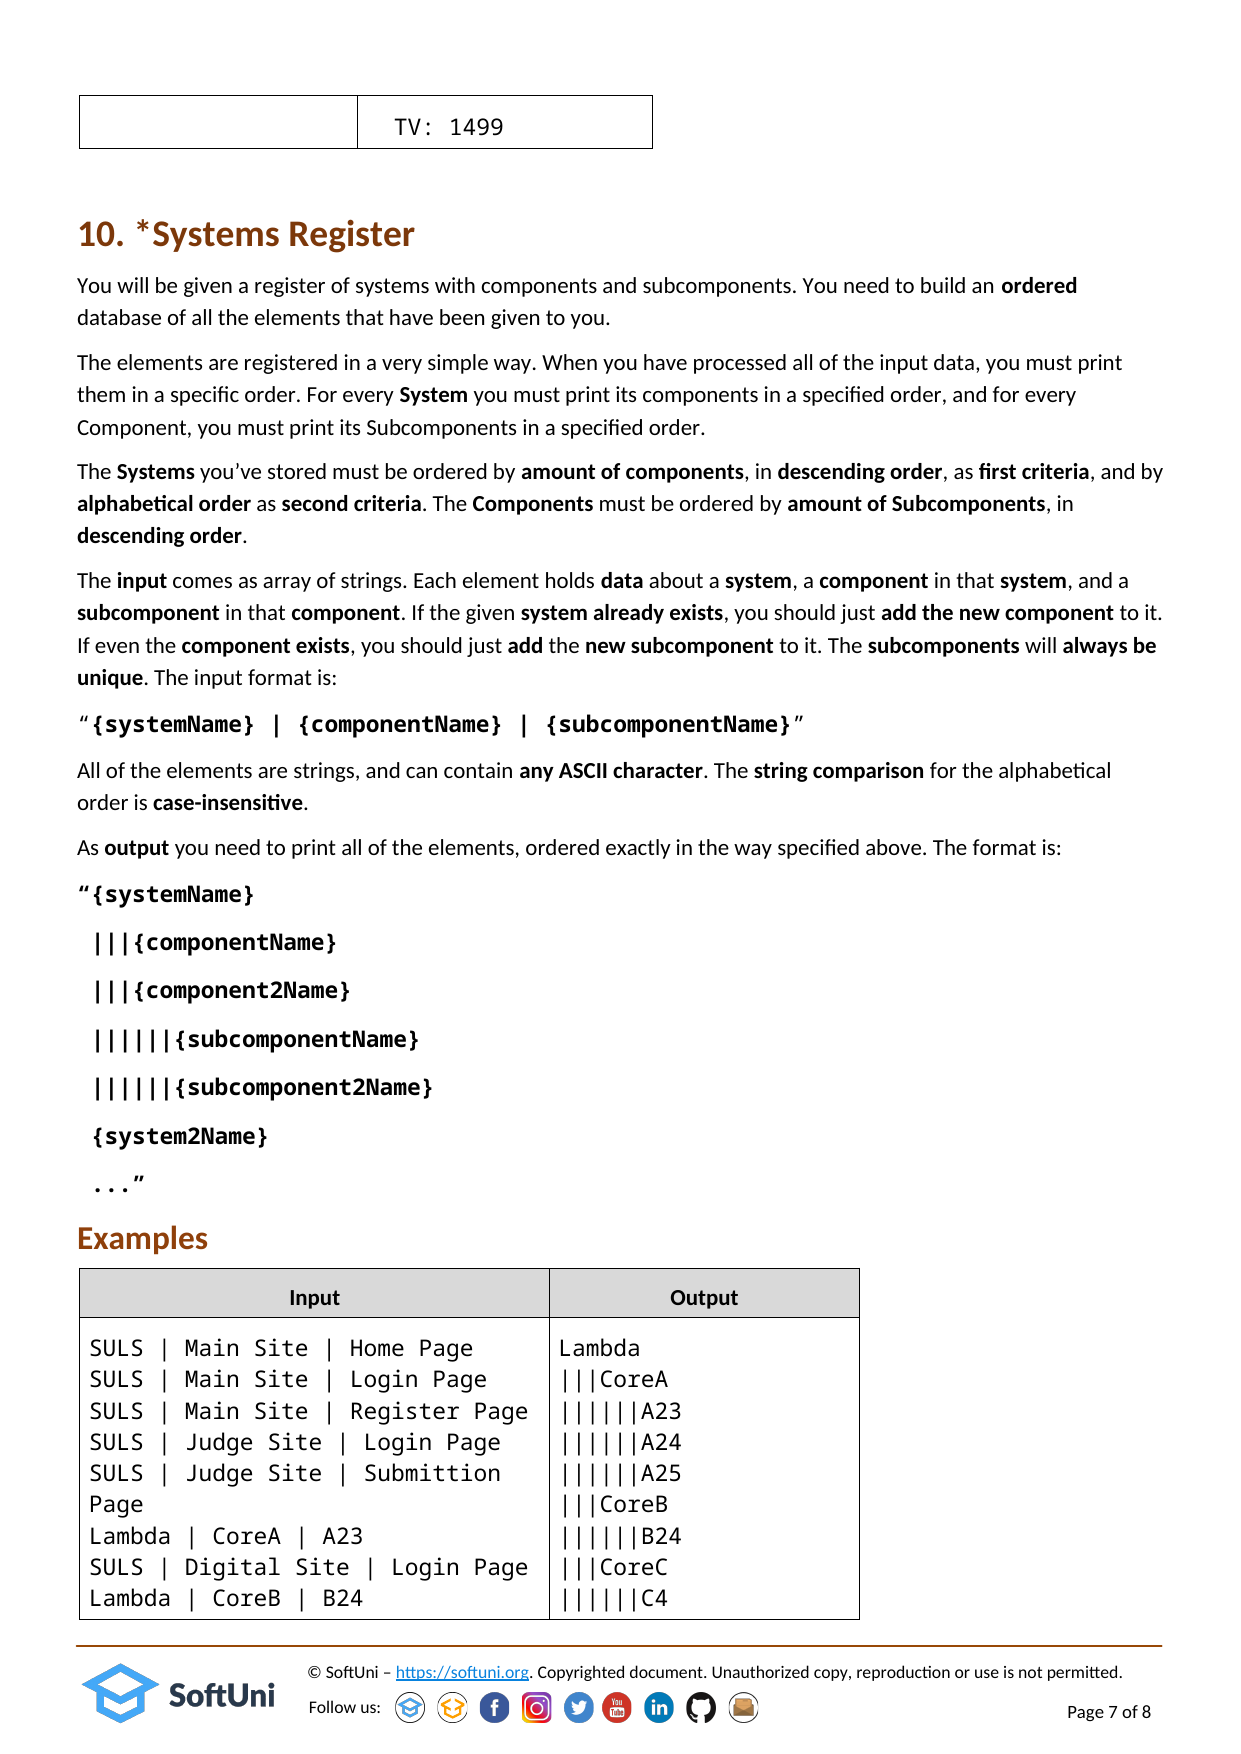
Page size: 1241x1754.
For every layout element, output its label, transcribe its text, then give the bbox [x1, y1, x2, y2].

subtitle Examples [77, 1217, 1163, 1257]
text “{systemName} [77, 878, 1163, 909]
text ...” [77, 1168, 1163, 1199]
text You will be given a register of systems with components and subcomponents. You need to build an ordered database of all the elements that have been given to you. [77, 271, 1163, 332]
picture [602, 1692, 632, 1723]
picture [658, 1705, 667, 1714]
picture [437, 1692, 468, 1723]
picture [479, 1692, 510, 1723]
picture [75, 1658, 281, 1729]
picture [564, 1692, 594, 1723]
text ||||||{subcomponentName} [77, 1023, 1163, 1054]
picture [665, 1714, 674, 1723]
text “{systemName} | {componentName} | {subcomponentName}” [77, 708, 1163, 739]
text |||{component2Name} [77, 974, 1163, 1006]
text The input comes as array of strings. Each element holds data about a system, a component in that system, and a subcomponent in that component. If the given system already exists, you should just add the new component to it. If even the component exists, you should just add the new subcomponent to it. The subcomponents will always be unique. The input format is: [77, 566, 1163, 691]
text As output you need to print all of the elements, ordered exactly in the way specified above. The format is: [77, 833, 1163, 861]
picture [522, 1692, 552, 1723]
picture [728, 1692, 759, 1723]
picture [665, 1692, 674, 1701]
text The elements are registered in a very simple way. When you have processed all of the input data, you must print them in a specific order. For every System you must print its components in a specified order, and for every Component, you must print its Subcomponents in a specified order. [77, 348, 1163, 441]
table_header Input [80, 1269, 549, 1317]
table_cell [358, 96, 652, 148]
text |||{componentName} [77, 926, 1163, 957]
picture [686, 1692, 716, 1723]
picture [644, 1714, 653, 1723]
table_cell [550, 1318, 859, 1619]
text ||||||{subcomponent2Name} [77, 1071, 1163, 1103]
picture [644, 1692, 653, 1701]
picture [395, 1692, 425, 1723]
text {system2Name} [77, 1120, 1163, 1151]
text The Systems you’ve stored must be ordered by amount of components, in descending order, as first criteria, and by alphabetical order as second criteria. The Components must be ordered by amount of Subcomponents, in descending order. [77, 457, 1163, 550]
table_header Output [550, 1269, 859, 1317]
subtitle 10. *Systems Register [77, 210, 1163, 256]
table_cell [80, 1318, 549, 1619]
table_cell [80, 96, 357, 148]
text All of the elements are strings, and can contain any ASCII character. The string comparison for the alphabetical order is case-insensitive. [77, 756, 1163, 816]
